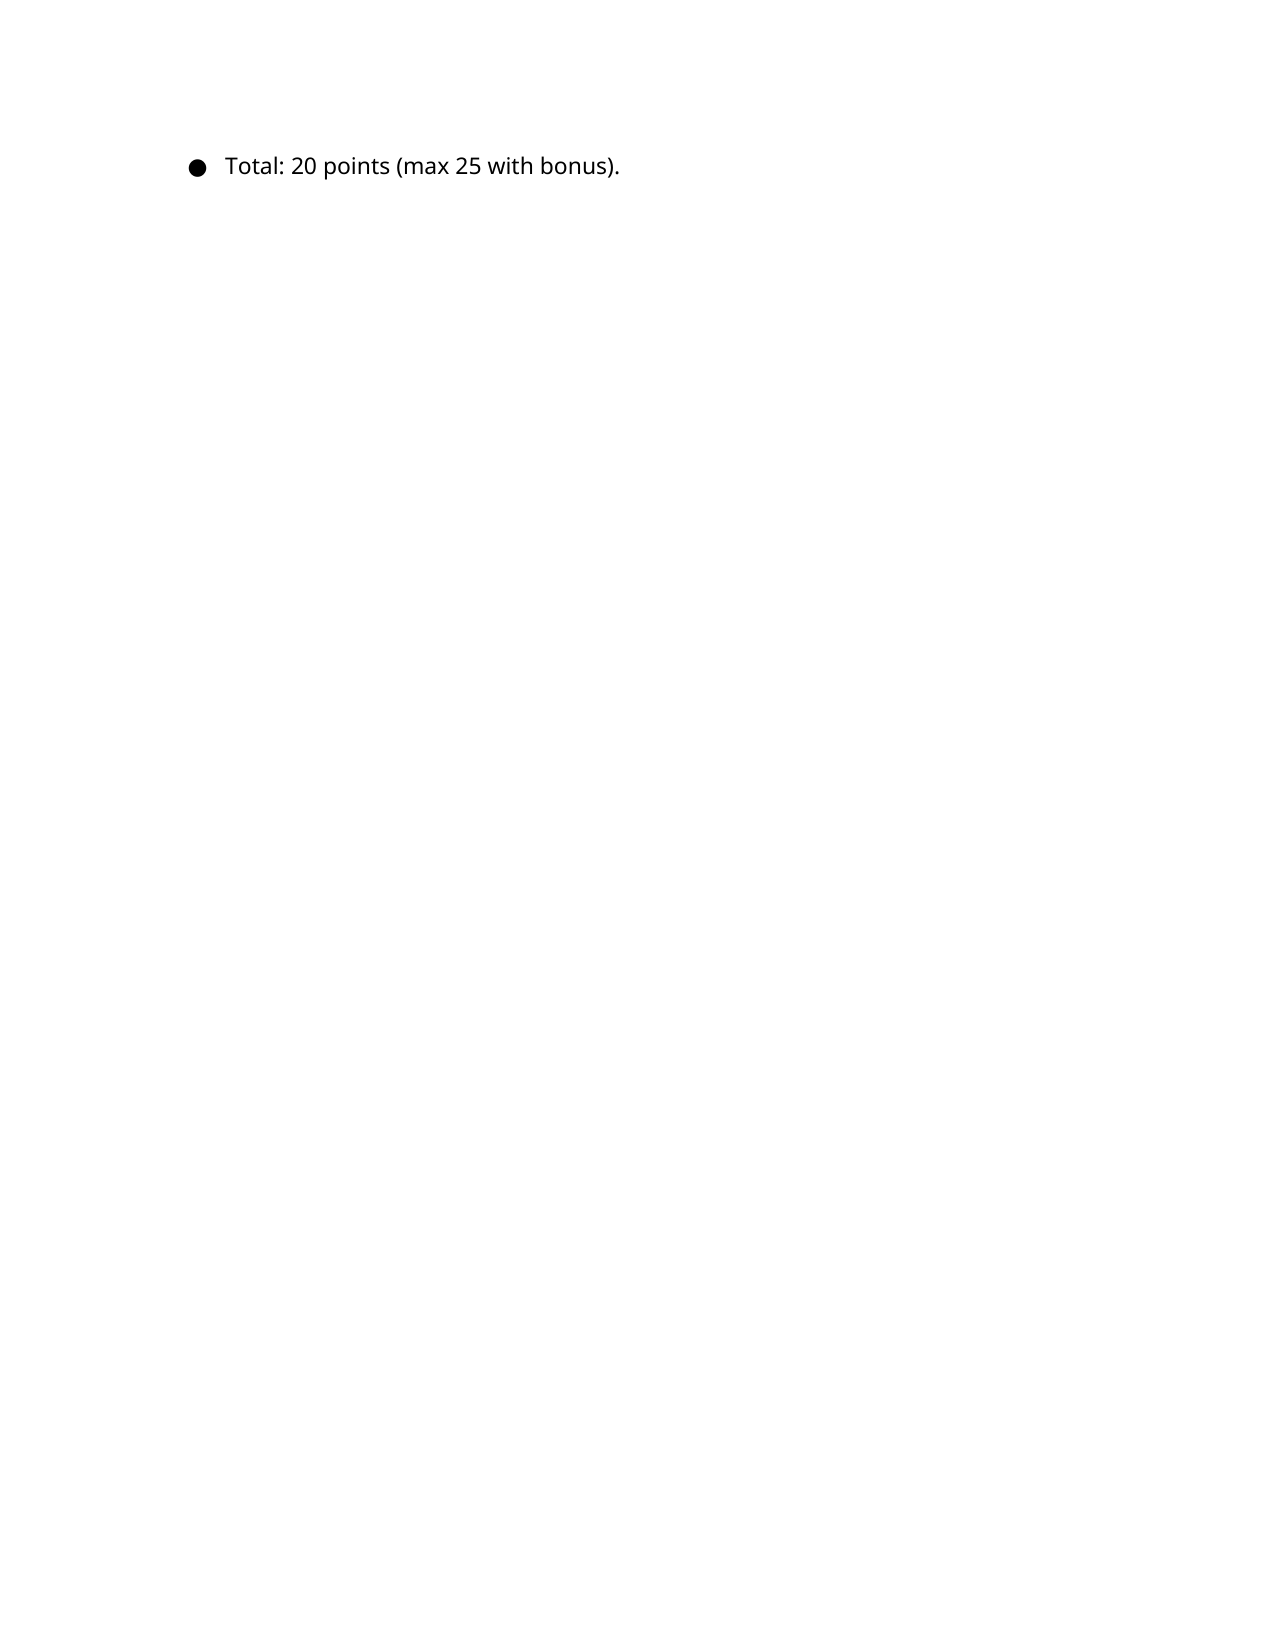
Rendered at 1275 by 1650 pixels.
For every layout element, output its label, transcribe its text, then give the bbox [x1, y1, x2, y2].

list Total: 20 points (max 25 with bonus). [187, 150, 1125, 181]
